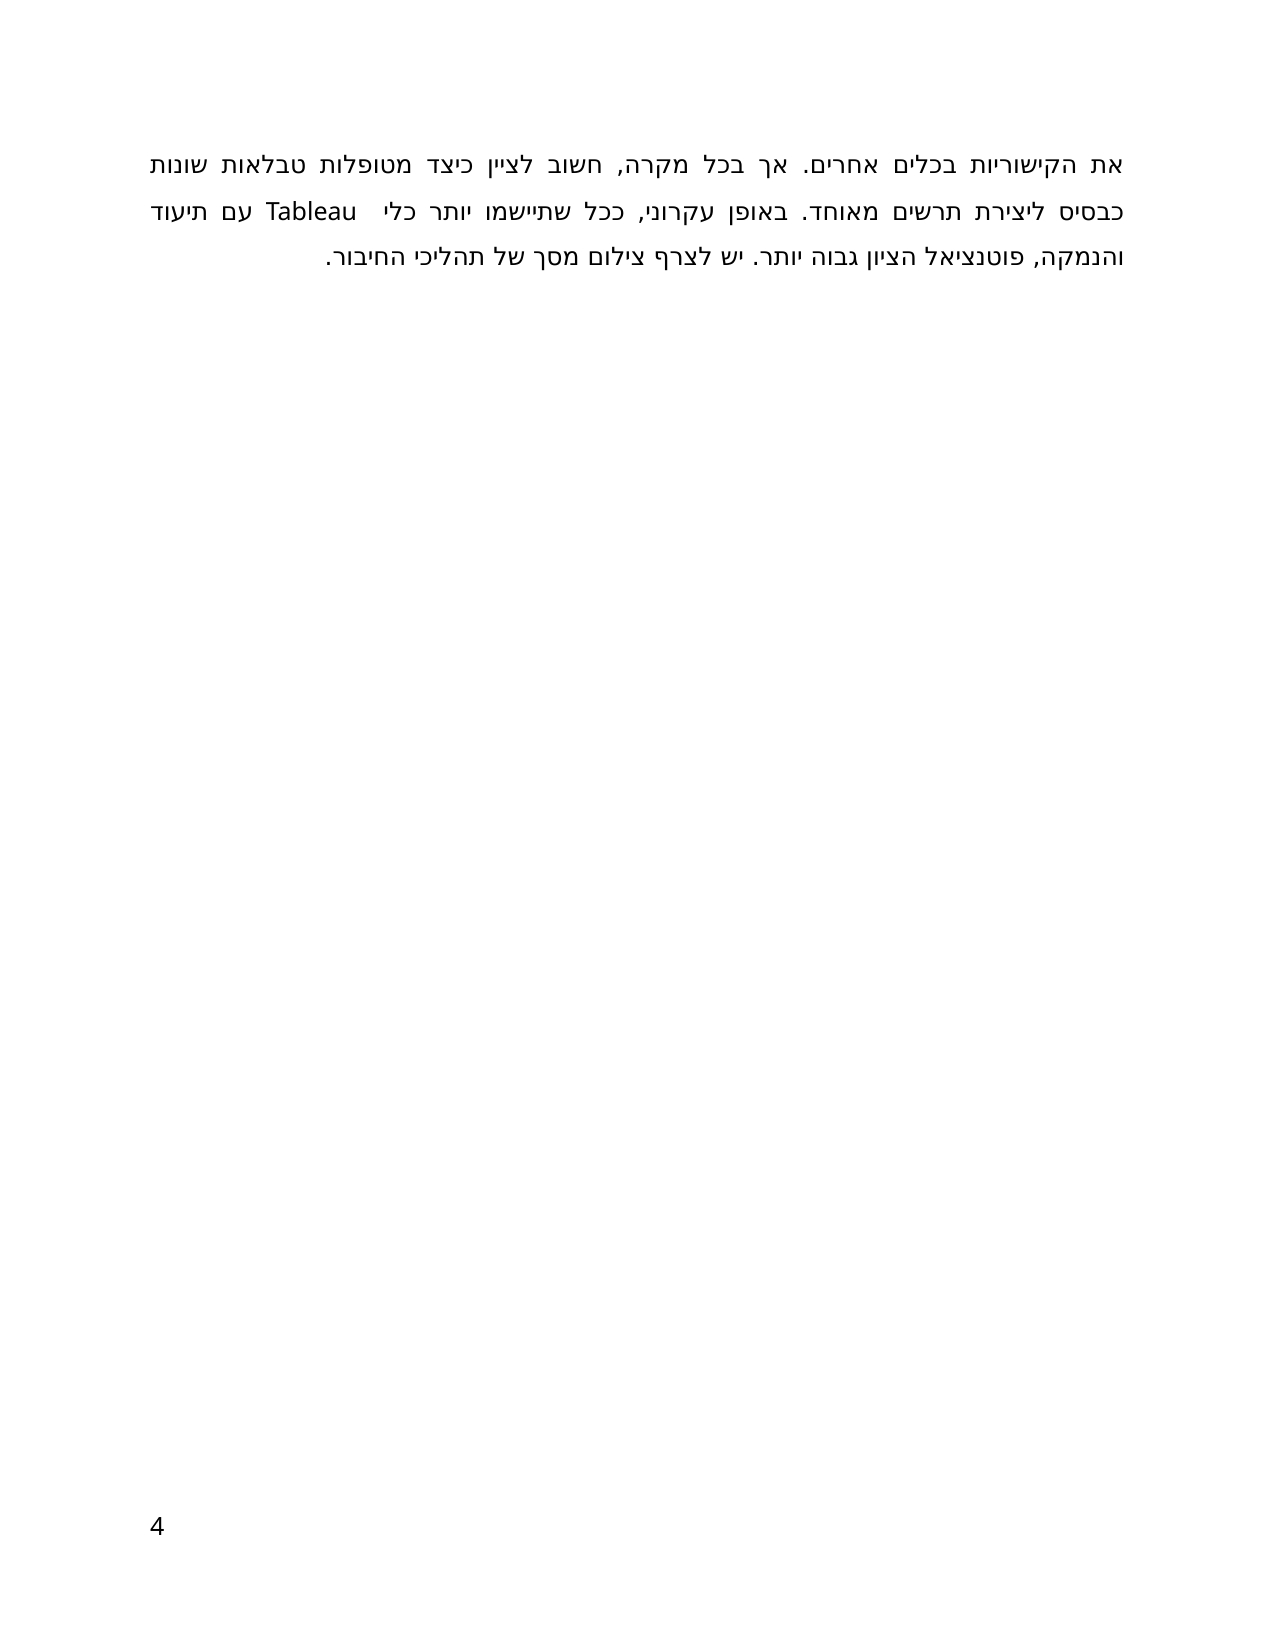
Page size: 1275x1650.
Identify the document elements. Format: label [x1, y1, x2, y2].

text [150, 150, 1125, 272]
